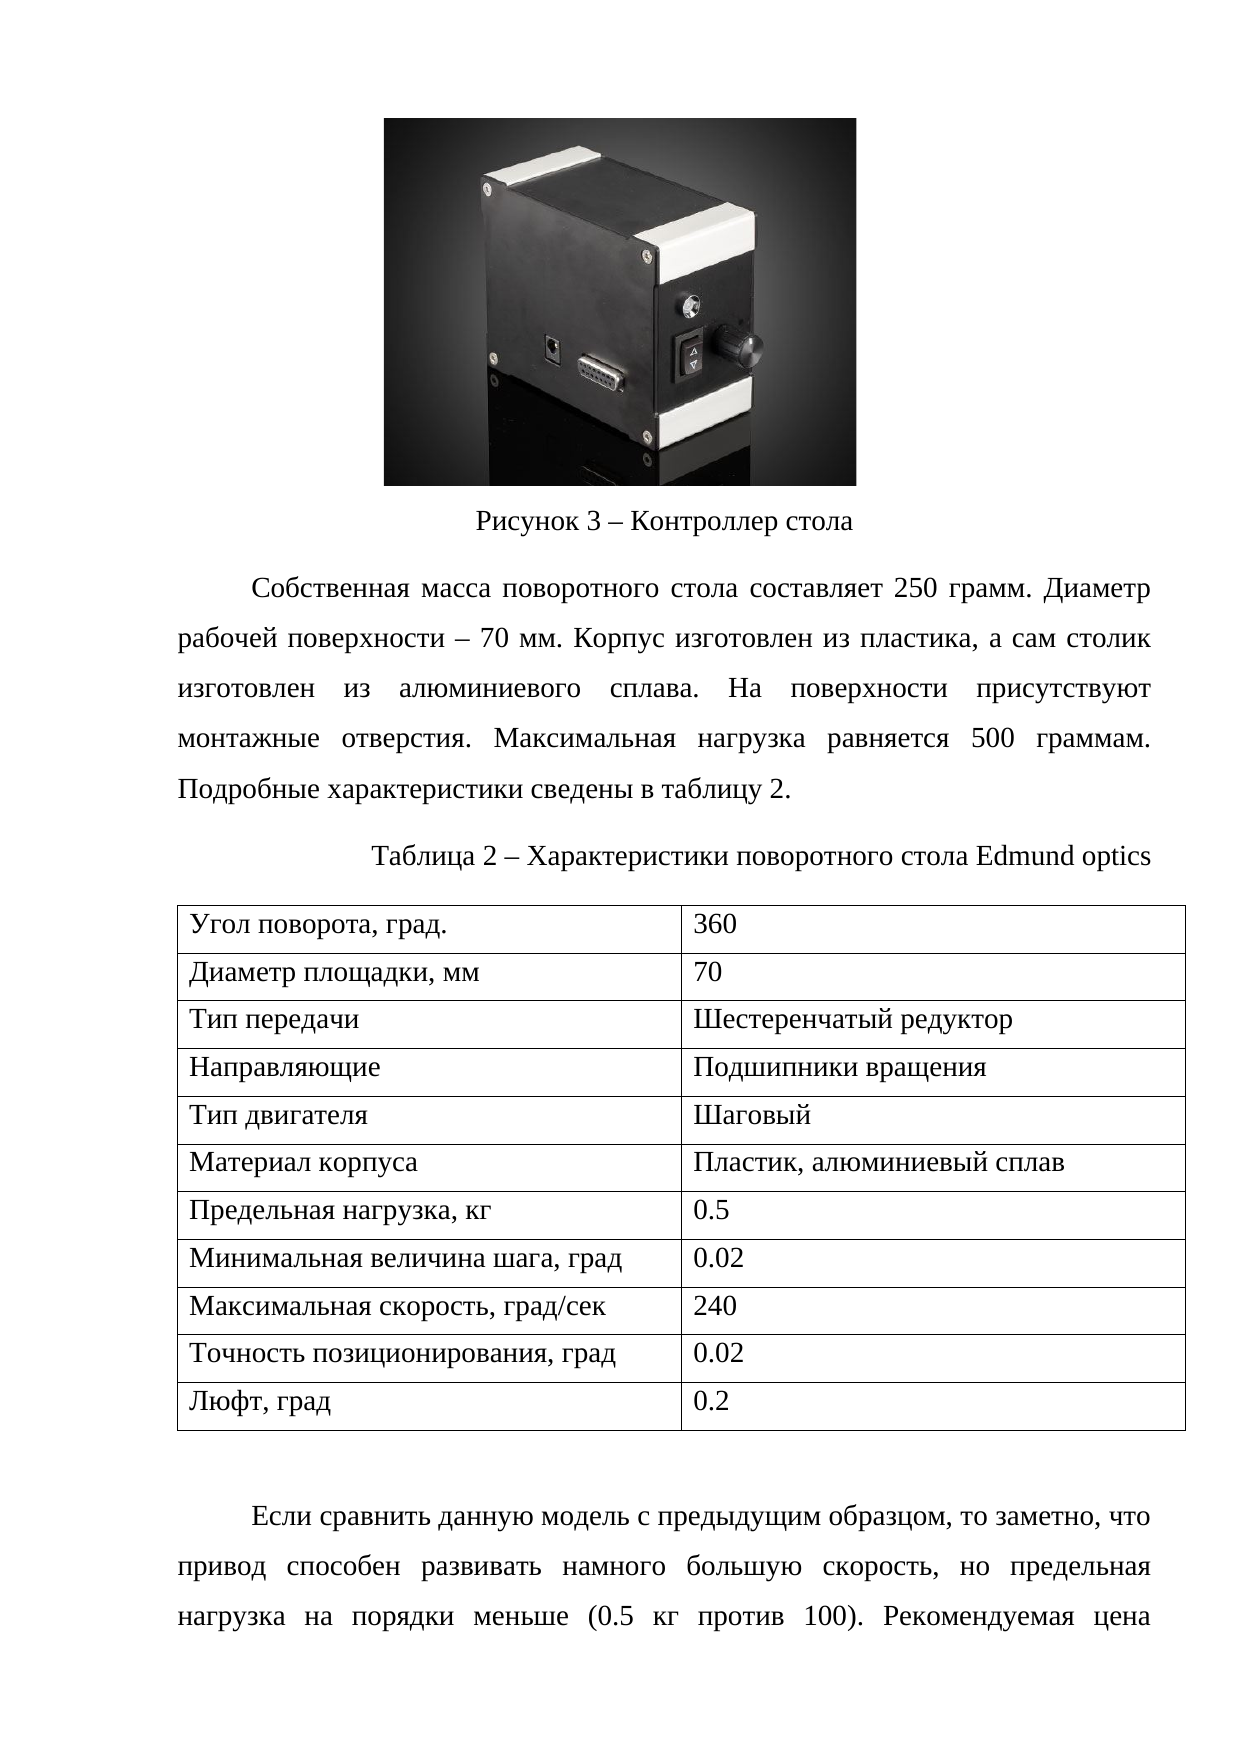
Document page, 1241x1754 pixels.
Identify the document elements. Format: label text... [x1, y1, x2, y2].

table_cell Тип двигателя [178, 1097, 681, 1143]
table_cell Материал корпуса [178, 1145, 681, 1191]
text Собственная масса поворотного стола составляет 250 грамм. Диаметр рабочей поверхности – 70 мм. Корпус изготовлен из пластика, а сам столик изготовлен из алюминиевого сплава. На поверхности присутствуют монтажные отверстия. Максимальная нагрузка равняется 500 граммам. Подробные характеристики сведены в таблицу 2. [177, 570, 1152, 804]
table_cell 70 [682, 954, 1185, 1000]
table_header 360 [682, 906, 1185, 953]
table_cell Минимальная величина шага, град [178, 1240, 681, 1287]
table_cell Тип передачи [178, 1001, 681, 1048]
table_cell 0.2 [682, 1383, 1185, 1430]
table_cell Максимальная скорость, град/сек [178, 1288, 681, 1334]
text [177, 1498, 1152, 1632]
table_header Угол поворота, град. [178, 906, 681, 953]
table_cell Предельная нагрузка, кг [178, 1192, 681, 1239]
table_cell Подшипники вращения [682, 1049, 1185, 1096]
text Таблица 2 – Характеристики поворотного стола Edmund optics [177, 838, 1152, 871]
table_cell Люфт, град [178, 1383, 681, 1430]
table_cell Шестеренчатый редуктор [682, 1001, 1185, 1048]
table_cell 0.5 [682, 1192, 1185, 1239]
table_cell Пластик, алюминиевый сплав [682, 1145, 1185, 1191]
table_cell Диаметр площадки, мм [178, 954, 681, 1000]
picture [383, 118, 857, 486]
table_cell 0.02 [682, 1335, 1185, 1382]
table_cell 240 [682, 1288, 1185, 1334]
table_cell Направляющие [178, 1049, 681, 1096]
table_cell Точность позиционирования, град [178, 1335, 681, 1382]
table_cell 0.02 [682, 1240, 1185, 1287]
table_cell Шаговый [682, 1097, 1185, 1143]
